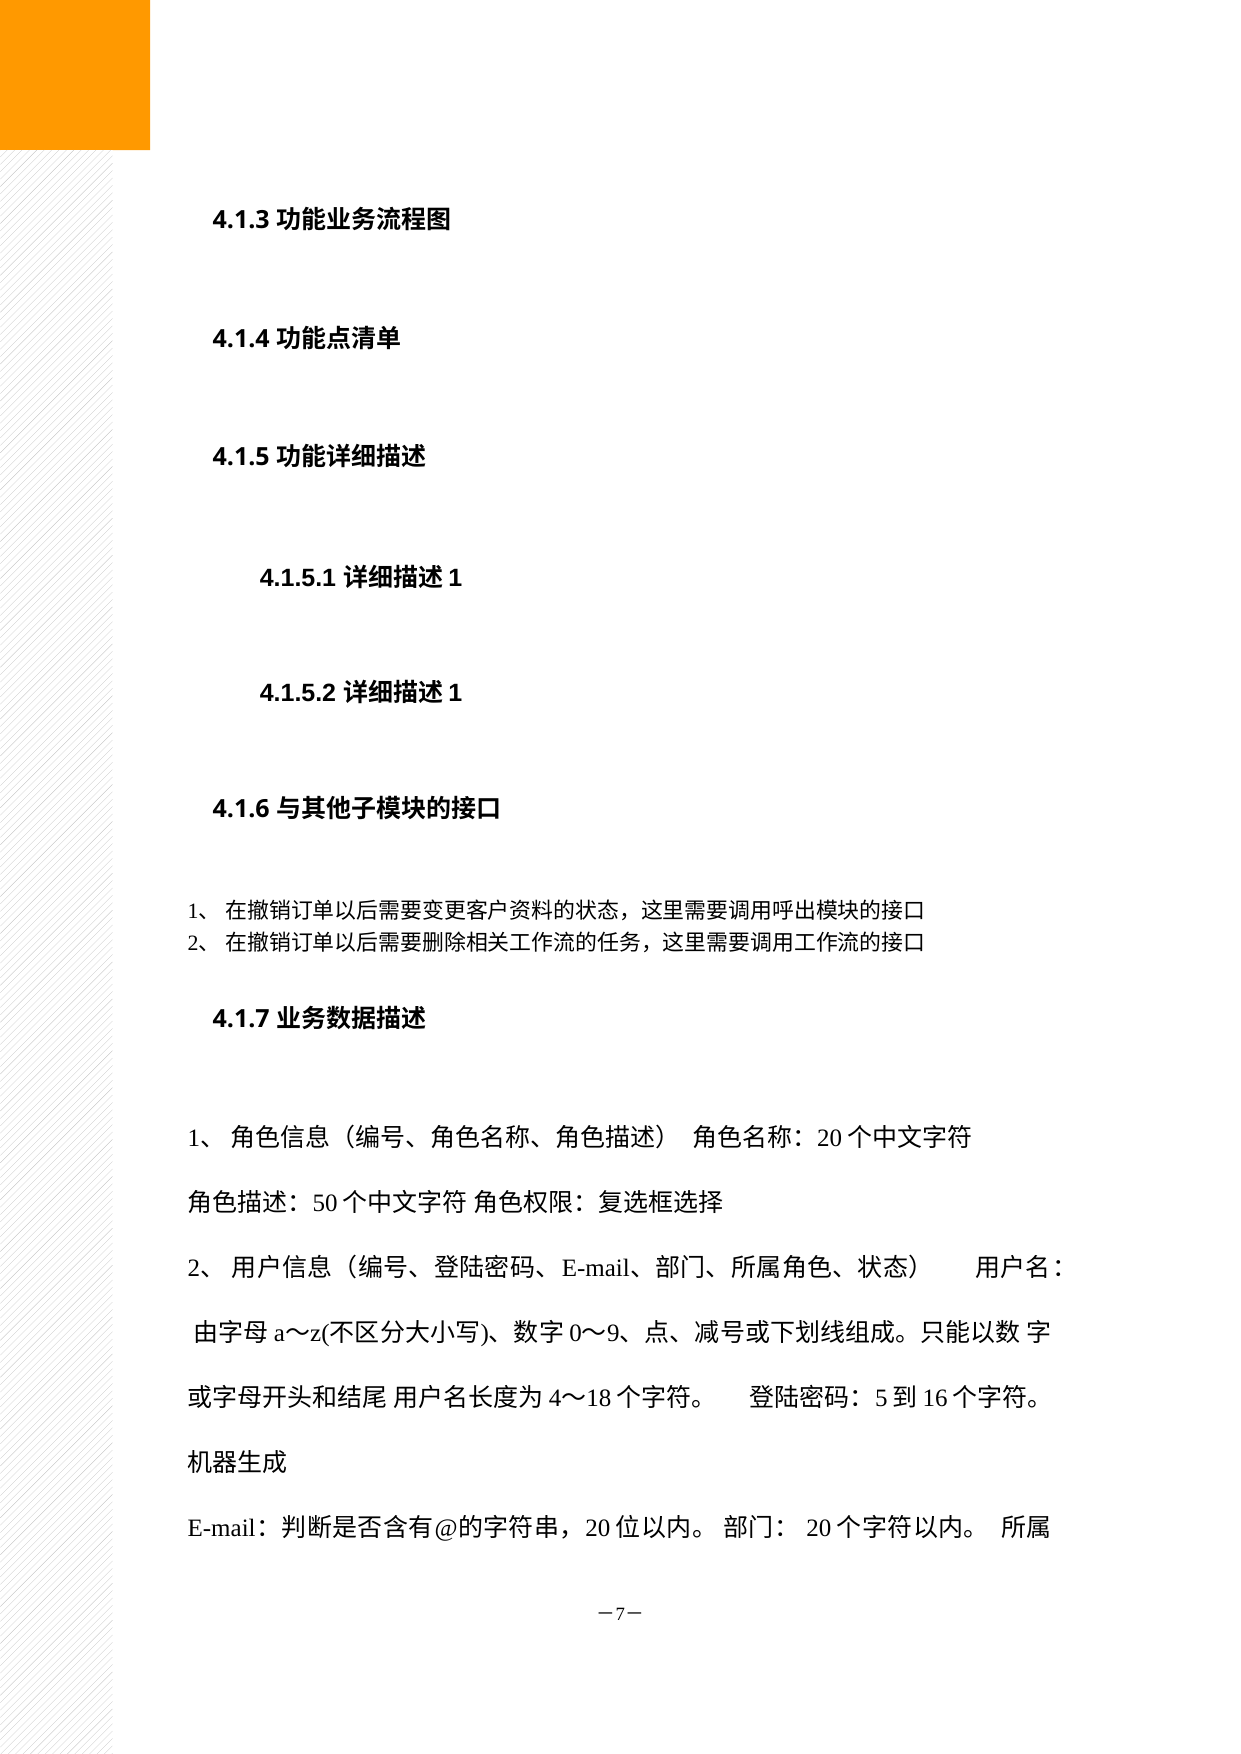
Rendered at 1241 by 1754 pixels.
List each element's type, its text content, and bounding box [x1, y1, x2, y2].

subtitle 4.1.5.2 详细描述1 [209, 658, 1031, 723]
text 1、 角色信息（编号、角色名称、角色描述） 角色名称：20个中文字符 [187, 1103, 1053, 1168]
subtitle 4.1.3 功能业务流程图 [187, 185, 1053, 250]
subtitle 4.1.4 功能点清单 [187, 304, 1053, 369]
text 2、 在撤销订单以后需要删除相关工作流的任务，这里需要调用工作流的接口 [187, 925, 1053, 957]
subtitle 4.1.6 与其他子模块的接口 [187, 774, 1053, 839]
text 1、 在撤销订单以后需要变更客户资料的状态，这里需要调用呼出模块的接口 [187, 892, 1053, 925]
subtitle 4.1.7 业务数据描述 [187, 984, 1053, 1049]
text 2、 用户信息（编号、登陆密码、E-mail、部门、所属角色、状态） 用户名： 由字母a～z(不区分大小写)、数字0～9、点、减号或下划线组成。只能以数 字或字母开头和结尾 用户名长度为4～18个字符。 登陆密码：5到16个字符。机器生成 [187, 1233, 1053, 1493]
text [187, 1493, 1053, 1558]
subtitle 4.1.5.1 详细描述1 [209, 543, 1031, 608]
subtitle 4.1.5 功能详细描述 [187, 422, 1053, 487]
text 角色描述：50个中文字符 角色权限：复选框选择 [187, 1168, 1053, 1233]
